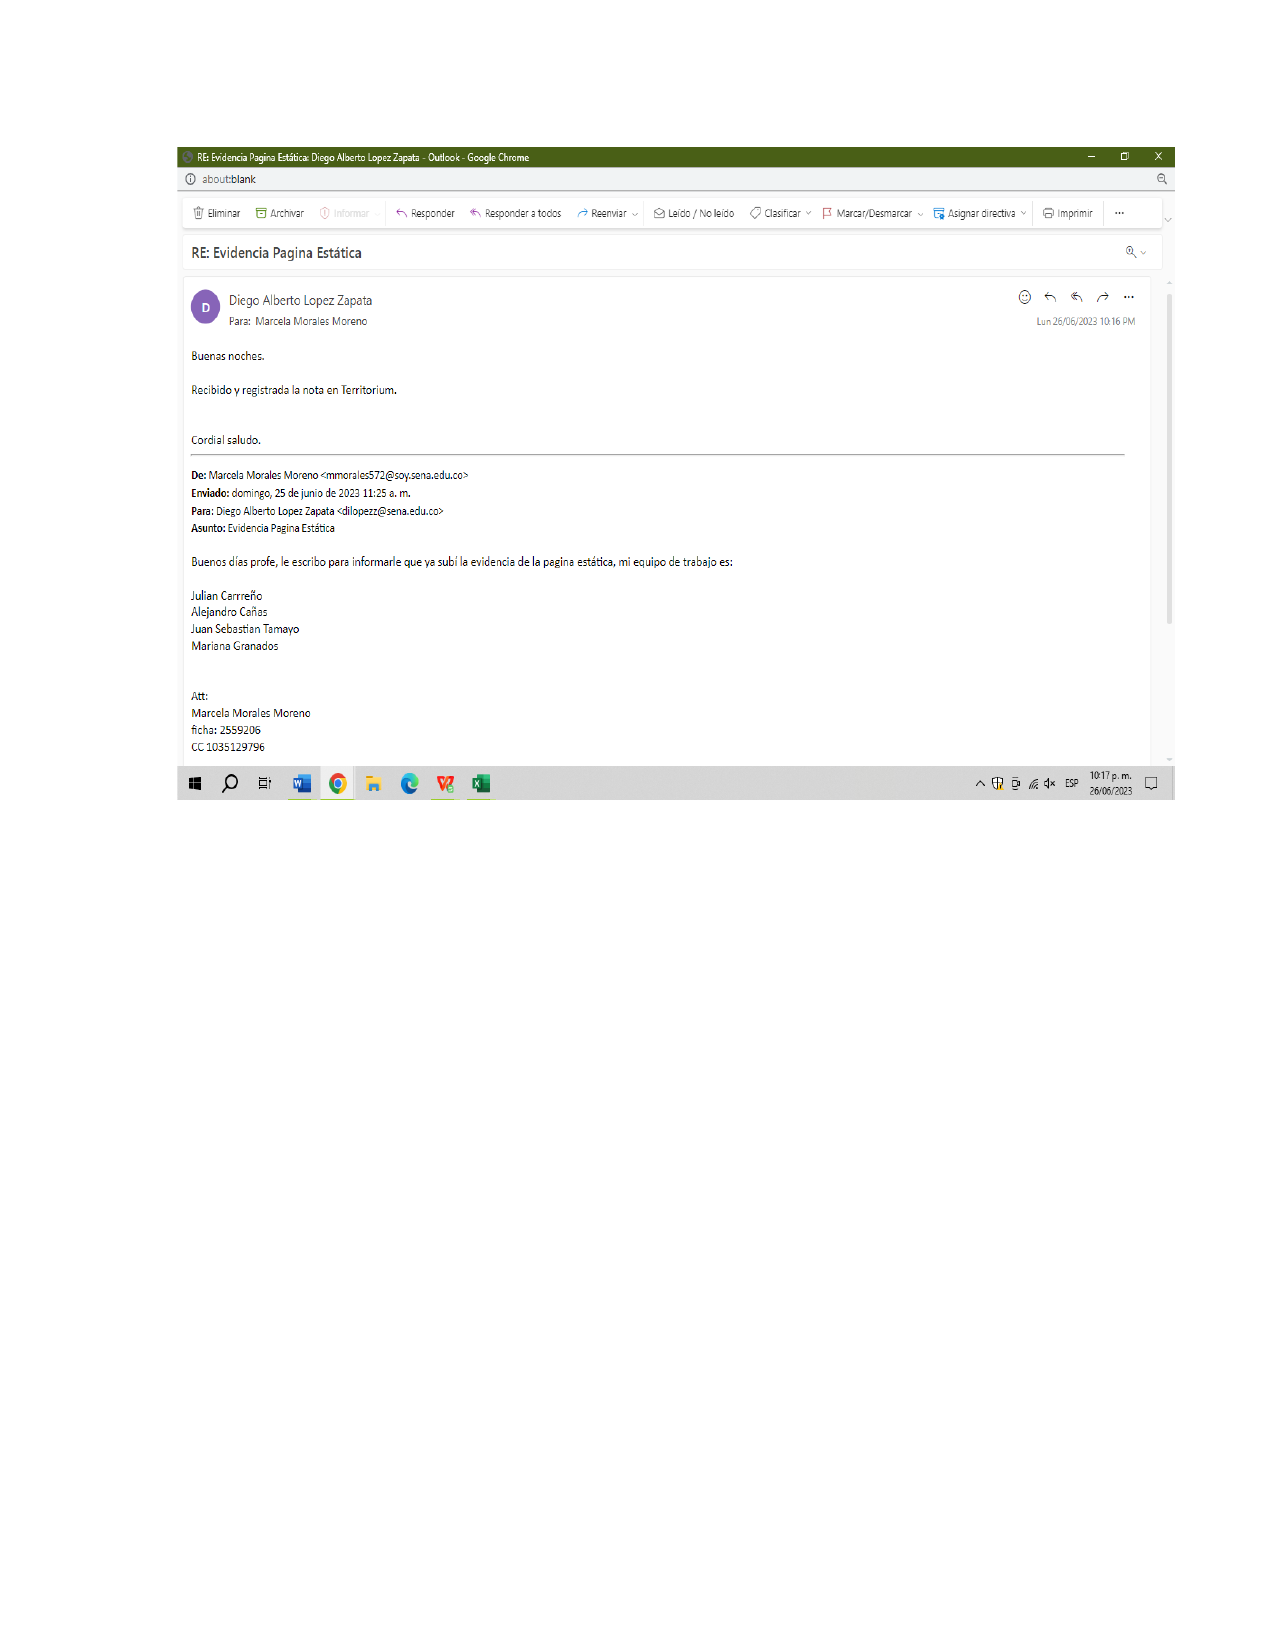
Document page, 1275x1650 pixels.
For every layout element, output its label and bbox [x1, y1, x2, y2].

picture [177, 147, 1175, 800]
